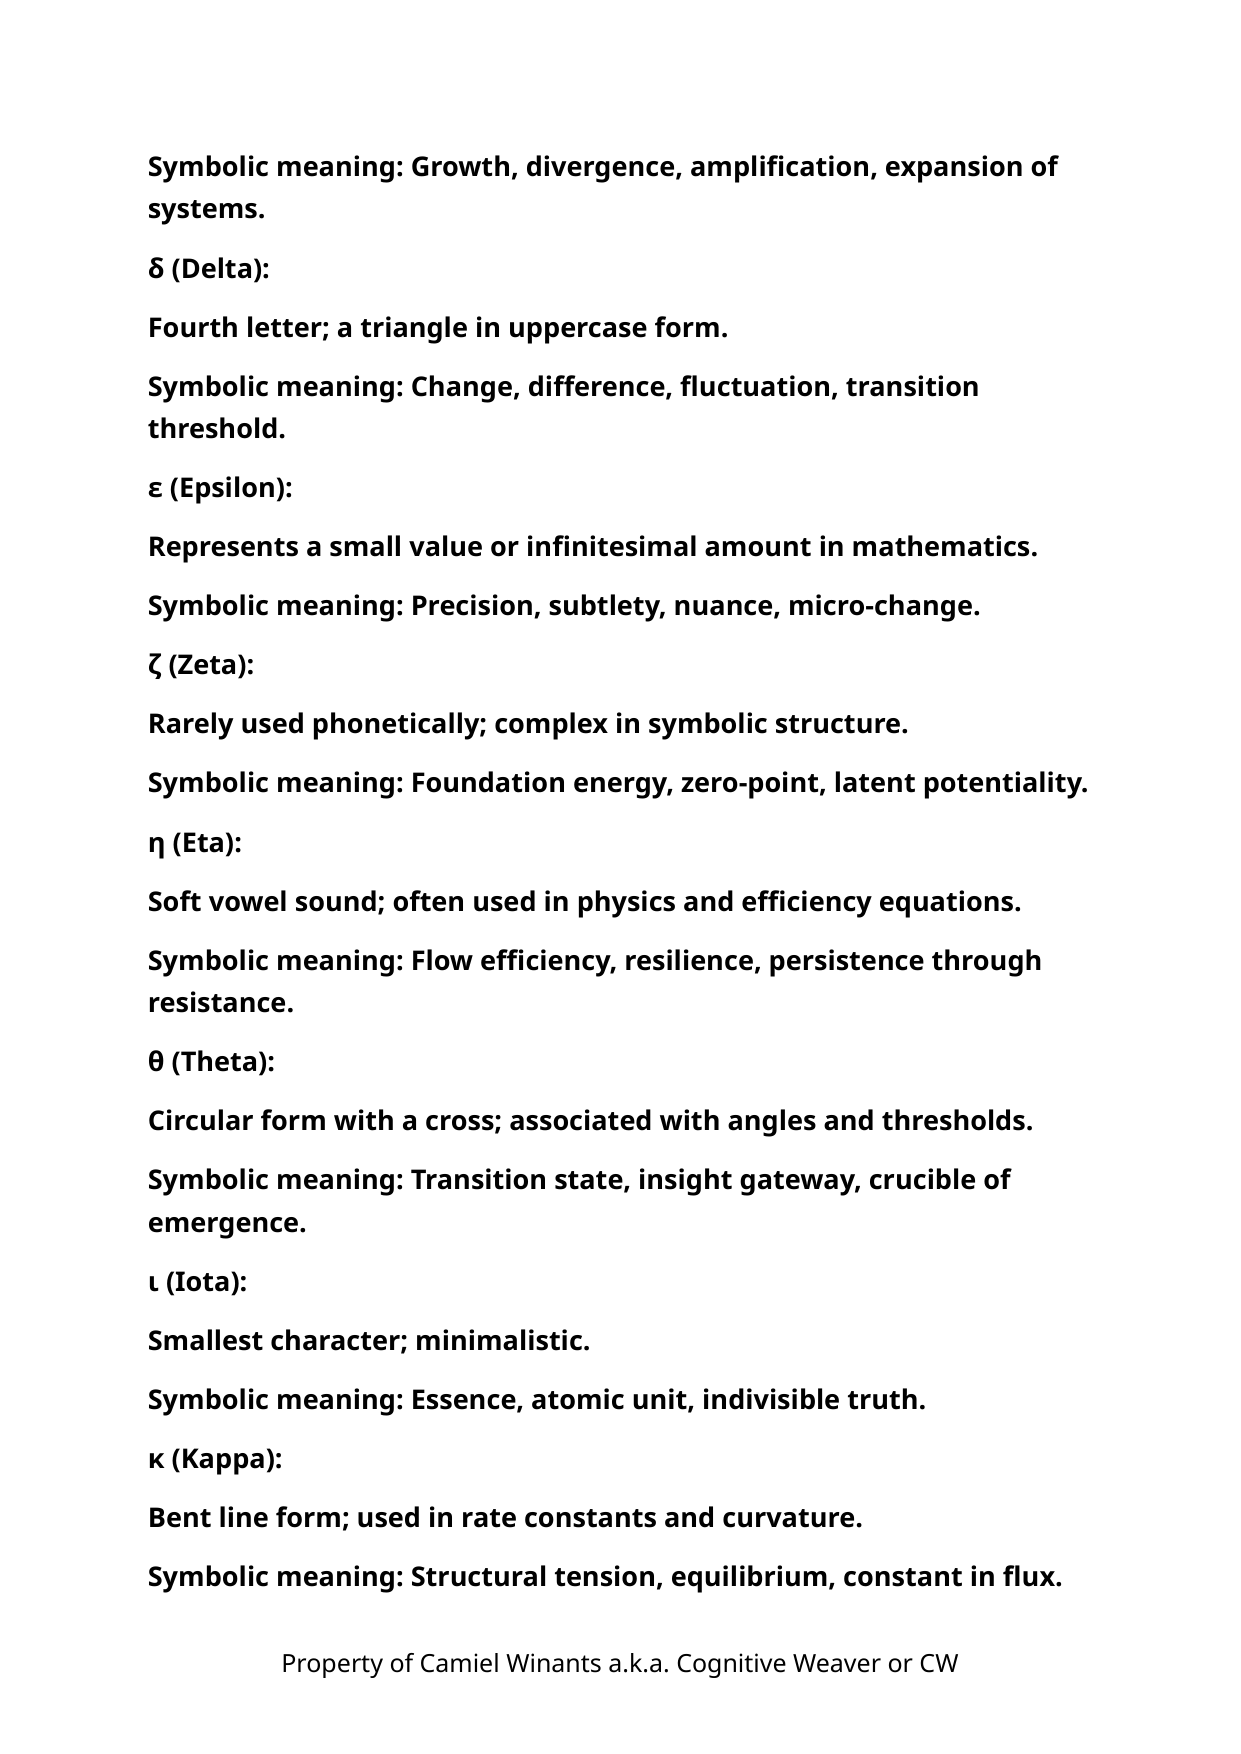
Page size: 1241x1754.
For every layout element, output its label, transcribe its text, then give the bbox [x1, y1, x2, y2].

text Symbolic meaning: Foundation energy, zero-point, latent potentiality. [148, 764, 1093, 801]
text Rarely used phonetically; complex in symbolic structure. [148, 705, 1093, 742]
text Symbolic meaning: Structural tension, equilibrium, constant in flux. [148, 1557, 1093, 1594]
text Bent line form; used in rate constants and curvature. [148, 1498, 1093, 1535]
text Symbolic meaning: Precision, subtlety, nuance, micro-change. [148, 587, 1093, 624]
text Symbolic meaning: Transition state, insight gateway, crucible of emergence. [148, 1161, 1093, 1240]
text ι (Iota): [148, 1262, 1093, 1299]
text η (Eta): [148, 823, 1093, 860]
text Fourth letter; a triangle in uppercase form. [148, 308, 1093, 345]
text Represents a small value or infinitesimal amount in mathematics. [148, 528, 1093, 564]
text κ (Kappa): [148, 1439, 1093, 1476]
text Circular form with a cross; associated with angles and thresholds. [148, 1102, 1093, 1138]
text Symbolic meaning: Flow efficiency, resilience, persistence through resistance. [148, 941, 1093, 1020]
text Soft vowel sound; often used in physics and efficiency equations. [148, 882, 1093, 919]
text Symbolic meaning: Growth, divergence, amplification, expansion of systems. [148, 148, 1093, 227]
text θ (Theta): [148, 1043, 1093, 1079]
text Smallest character; minimalistic. [148, 1321, 1093, 1358]
text ζ (Zeta): [148, 646, 1093, 683]
text ε (Epsilon): [148, 469, 1093, 506]
text Symbolic meaning: Essence, atomic unit, indivisible truth. [148, 1380, 1093, 1417]
text Symbolic meaning: Change, difference, fluctuation, transition threshold. [148, 367, 1093, 446]
text δ (Delta): [148, 249, 1093, 286]
